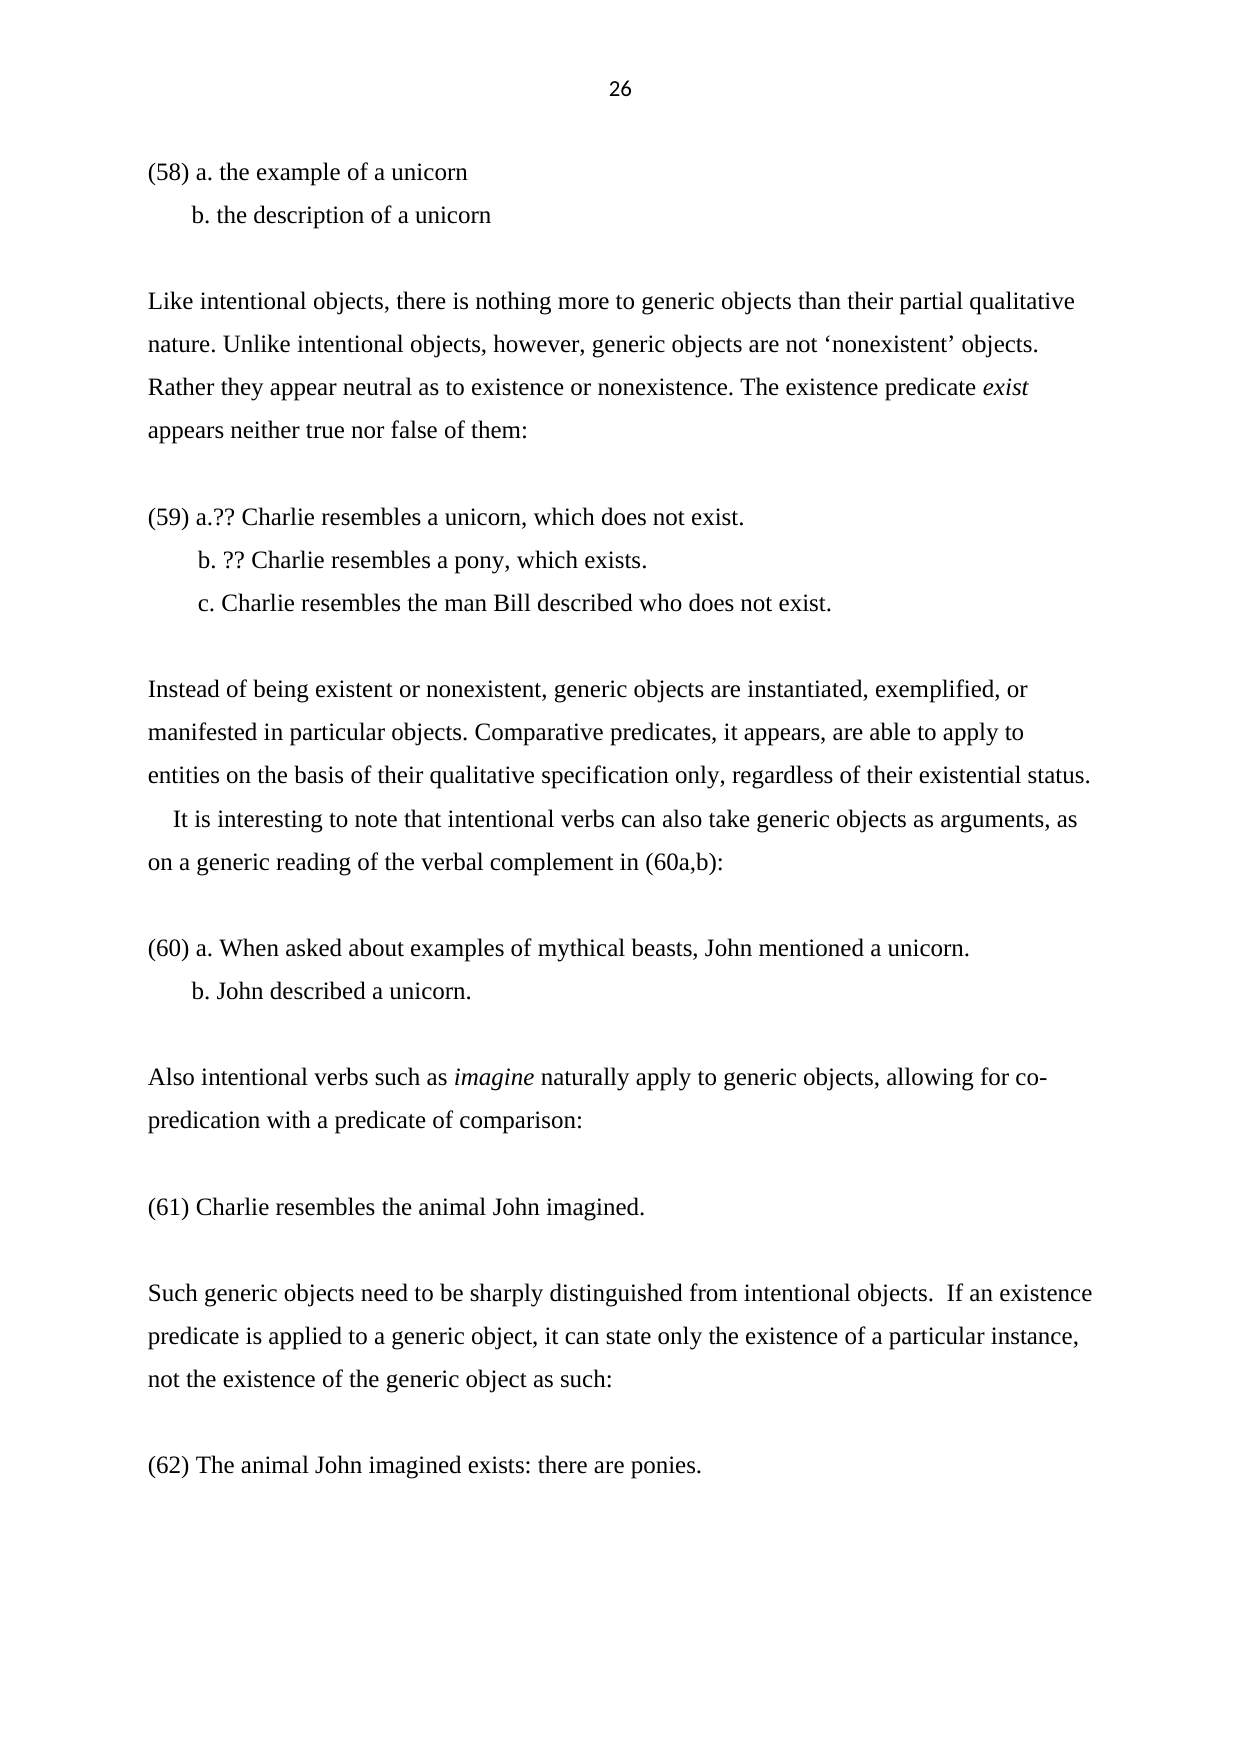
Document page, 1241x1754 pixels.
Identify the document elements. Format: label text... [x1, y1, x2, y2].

text It is interesting to note that intentional verbs can also take generic objects as arguments, as on a generic reading of the verbal complement in (60a,b): [148, 804, 1093, 876]
text Instead of being existent or nonexistent, generic objects are instantiated, exemplified, or manifested in particular objects. Comparative predicates, it appears, are able to apply to entities on the basis of their qualitative specification only, regardless of their existential status. [148, 674, 1093, 789]
text Like intentional objects, there is nothing more to generic objects than their partial qualitative nature. Unlike intentional objects, however, generic objects are not ‘nonexistent’ objects. Rather they appear neutral as to existence or nonexistence. The existence predicate exist appears neither true nor false of them: [148, 286, 1093, 444]
text (58) a. the example of a unicorn [148, 157, 1093, 186]
text (60) a. When asked about examples of mythical beasts, John mentioned a unicorn. [148, 933, 1093, 962]
text (61) Charlie resembles the animal John imagined. [148, 1192, 1093, 1221]
text (59) a.?? Charlie resembles a unicorn, which does not exist. [148, 502, 1093, 531]
text b. the description of a unicorn [148, 200, 1093, 229]
text Also intentional verbs such as imagine naturally apply to generic objects, allowing for co-predication with a predicate of comparison: [148, 1062, 1093, 1134]
text b. John described a unicorn. [148, 976, 1093, 1005]
text Such generic objects need to be sharply distinguished from intentional objects. If an existence predicate is applied to a generic object, it can state only the existence of a particular instance, not the existence of the generic object as such: [148, 1278, 1093, 1393]
text (62) The animal John imagined exists: there are ponies. [148, 1451, 1093, 1479]
text c. Charlie resembles the man Bill described who does not exist. [148, 588, 1093, 617]
text b. ?? Charlie resembles a pony, which exists. [148, 545, 1093, 574]
